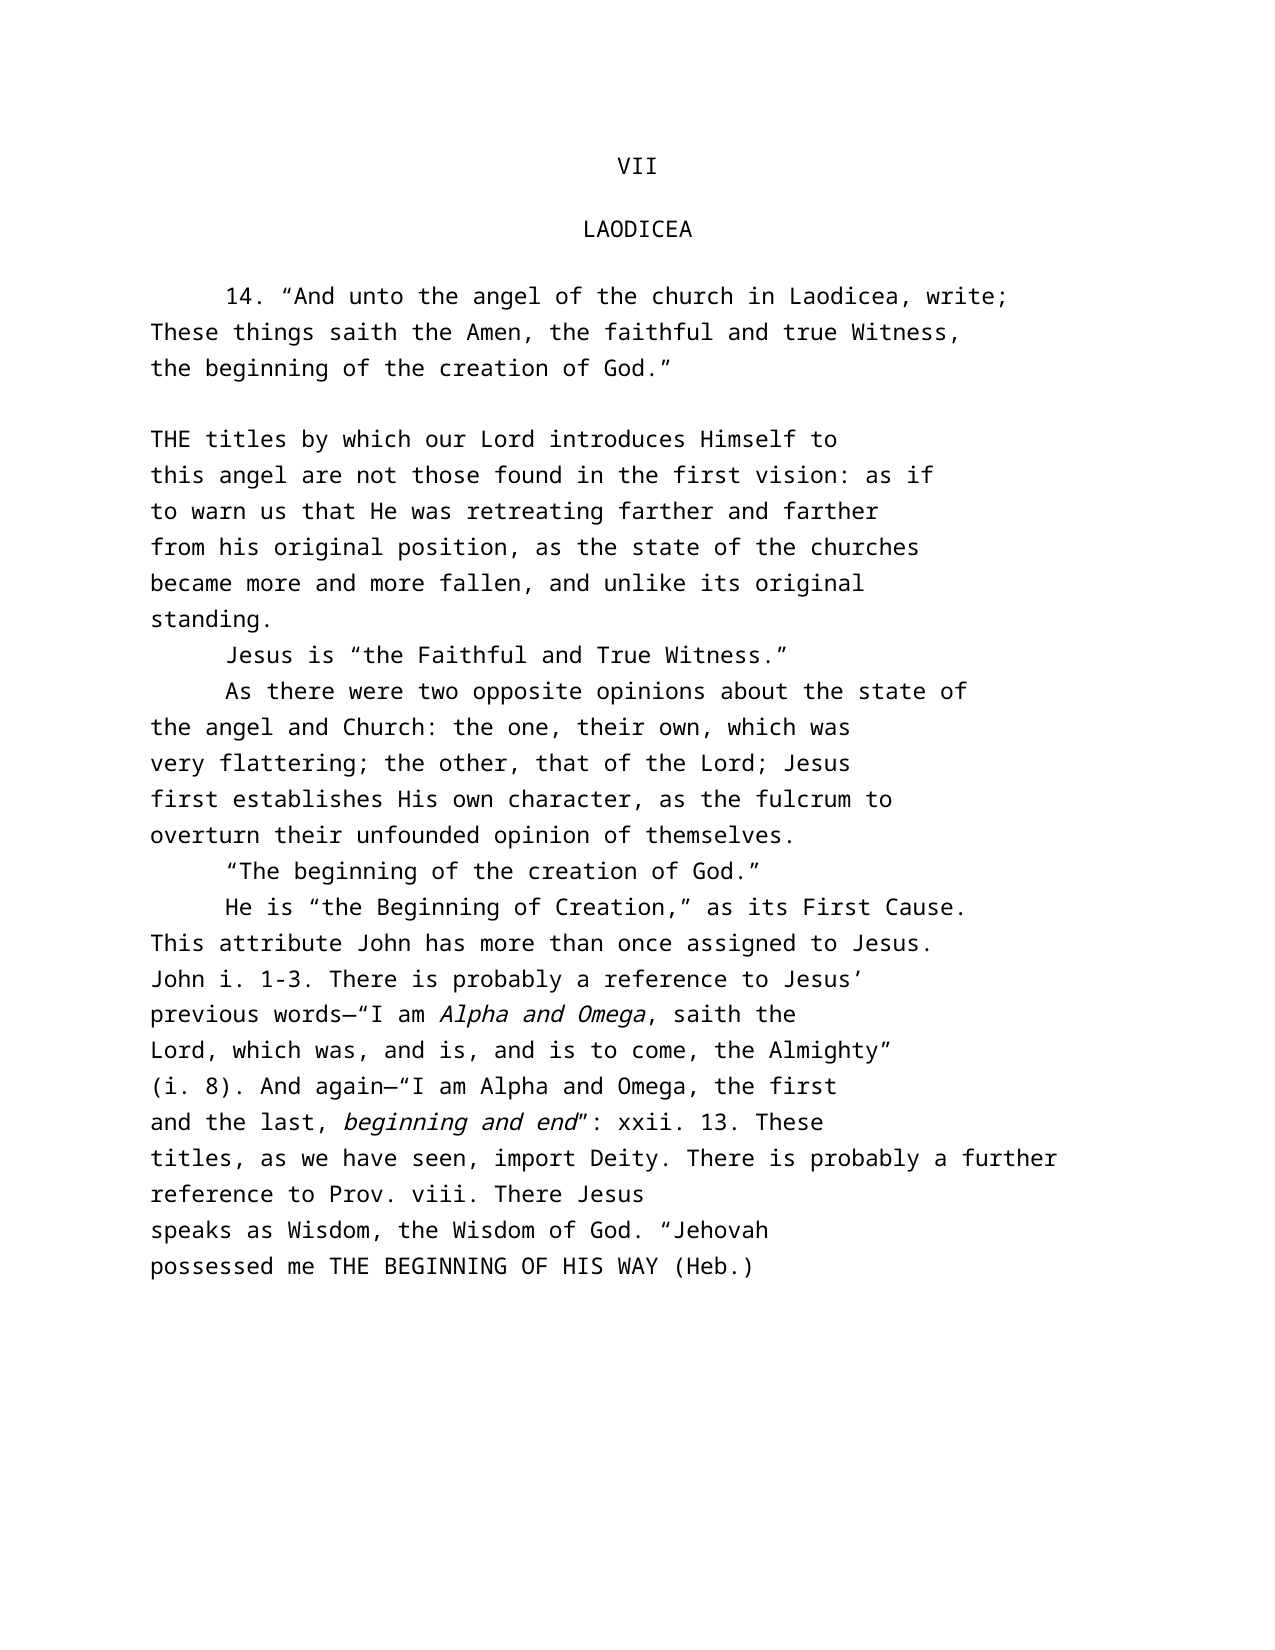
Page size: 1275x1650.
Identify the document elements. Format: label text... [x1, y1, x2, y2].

text 14. “And unto the angel of the church in Laodicea, write; These things saith the Amen, the faithful and true Witness, the beginning of the creation of God.” THE titles by which our Lord introduces Himself to this angel are not those found in the first vision: as if to warn us that He was retreating farther and farther from his original position, as the state of the churches became more and more fallen, and unlike its original standing. Jesus is “the Faithful and True Witness.” As there were two opposite opinions about the state of the angel and Church: the one, their own, which was very flattering; the other, that of the Lord; Jesus first establishes His own character, as the fulcrum to overturn their unfounded opinion of themselves. “The beginning of the creation of God.” He is “the Beginning of Creation,” as its First Cause. This attribute John has more than once assigned to Jesus. John i. 1-3. There is probably a reference to Jesus’ previous words—“I am Alpha and Omega, saith the Lord, which was, and is, and is to come, the Almighty” (i. 8). And again—“I am Alpha and Omega, the first and the last, beginning and end”: xxii. 13. These titles, as we have seen, import Deity. There is probably a further reference to Prov. viii. There Jesus speaks as Wisdom, the Wisdom of God. “Jehovah possessed me THE BEGINNING OF HIS WAY (Heb.) [150, 244, 1125, 1311]
text LAODICEA [150, 181, 1125, 244]
text VII [150, 150, 1125, 181]
